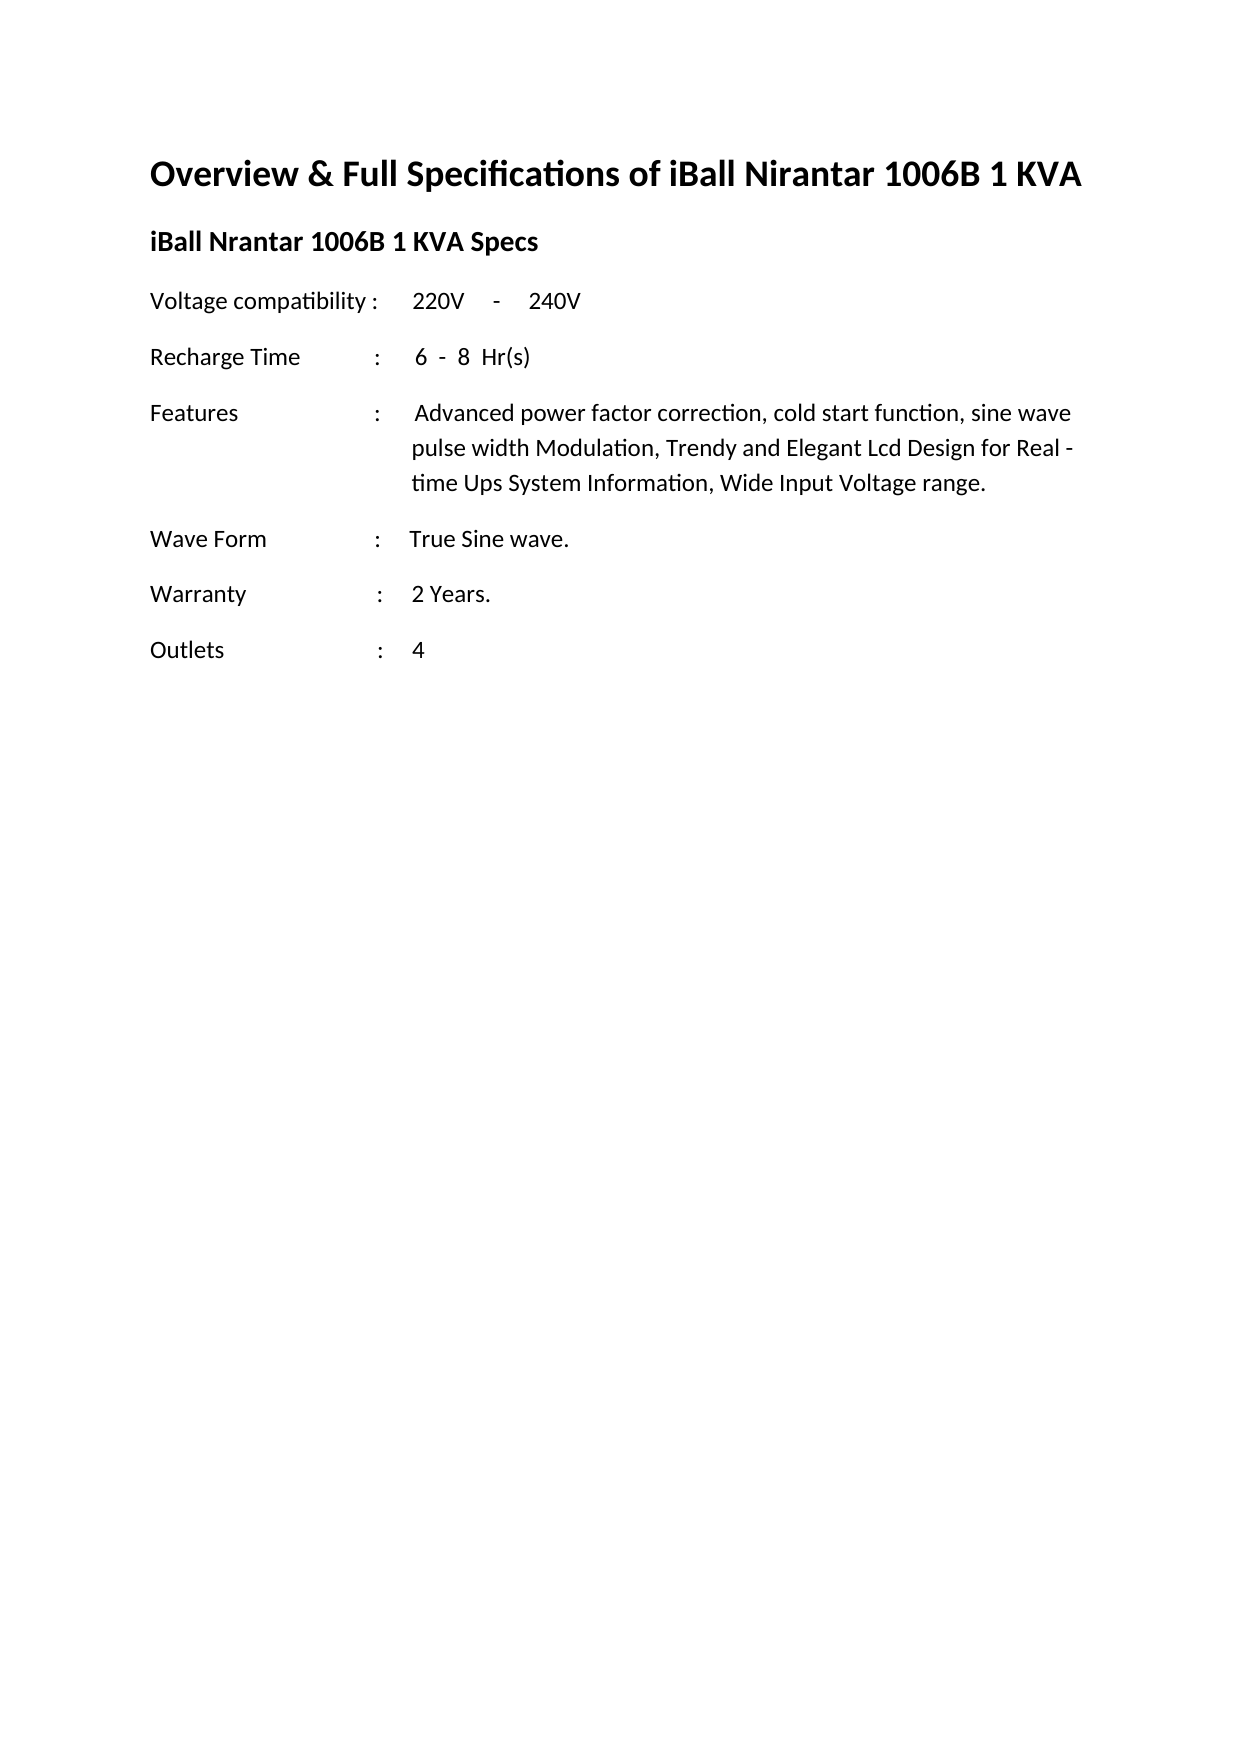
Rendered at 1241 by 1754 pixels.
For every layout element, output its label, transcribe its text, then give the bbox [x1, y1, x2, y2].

text iBall Nrantar 1006B 1 KVA Specs [150, 223, 1090, 259]
text Warranty : 2 Years. [150, 579, 1090, 609]
text Outlets : 4 [150, 634, 1090, 665]
text Wave Form : True Sine wave. [150, 523, 1090, 553]
text Overview & Full Specifications of iBall Nirantar 1006B 1 KVA [150, 150, 1090, 196]
text Features : Advanced power factor correction, cold start function, sine wave pulse width Modulation, Trendy and Elegant Lcd Design for Real - time Ups System Information, Wide Input Voltage range. [150, 397, 1090, 497]
text Recharge Time : 6 - 8 Hr(s) [150, 341, 1090, 372]
text Voltage compatibility : 220V - 240V [150, 285, 1090, 316]
